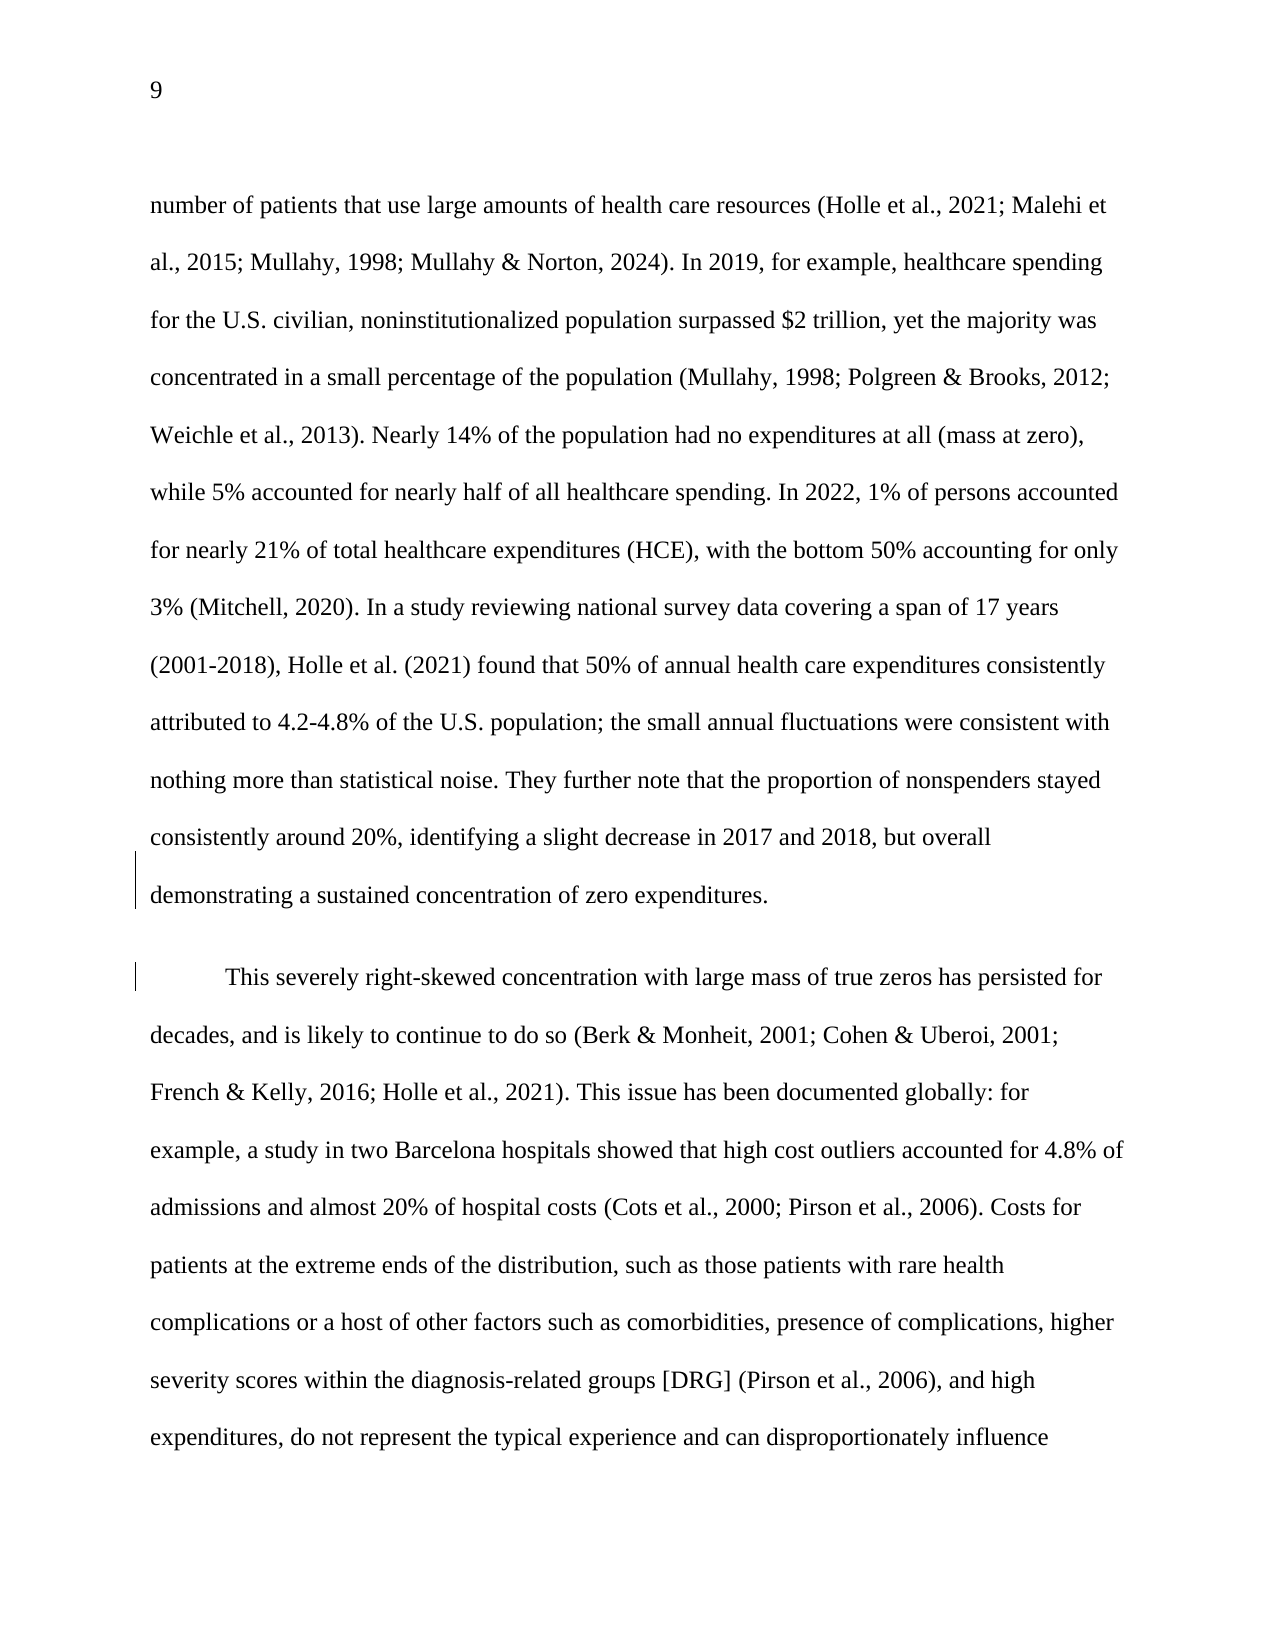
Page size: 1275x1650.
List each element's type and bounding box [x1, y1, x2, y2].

text [150, 190, 1125, 909]
text [150, 962, 1125, 1451]
